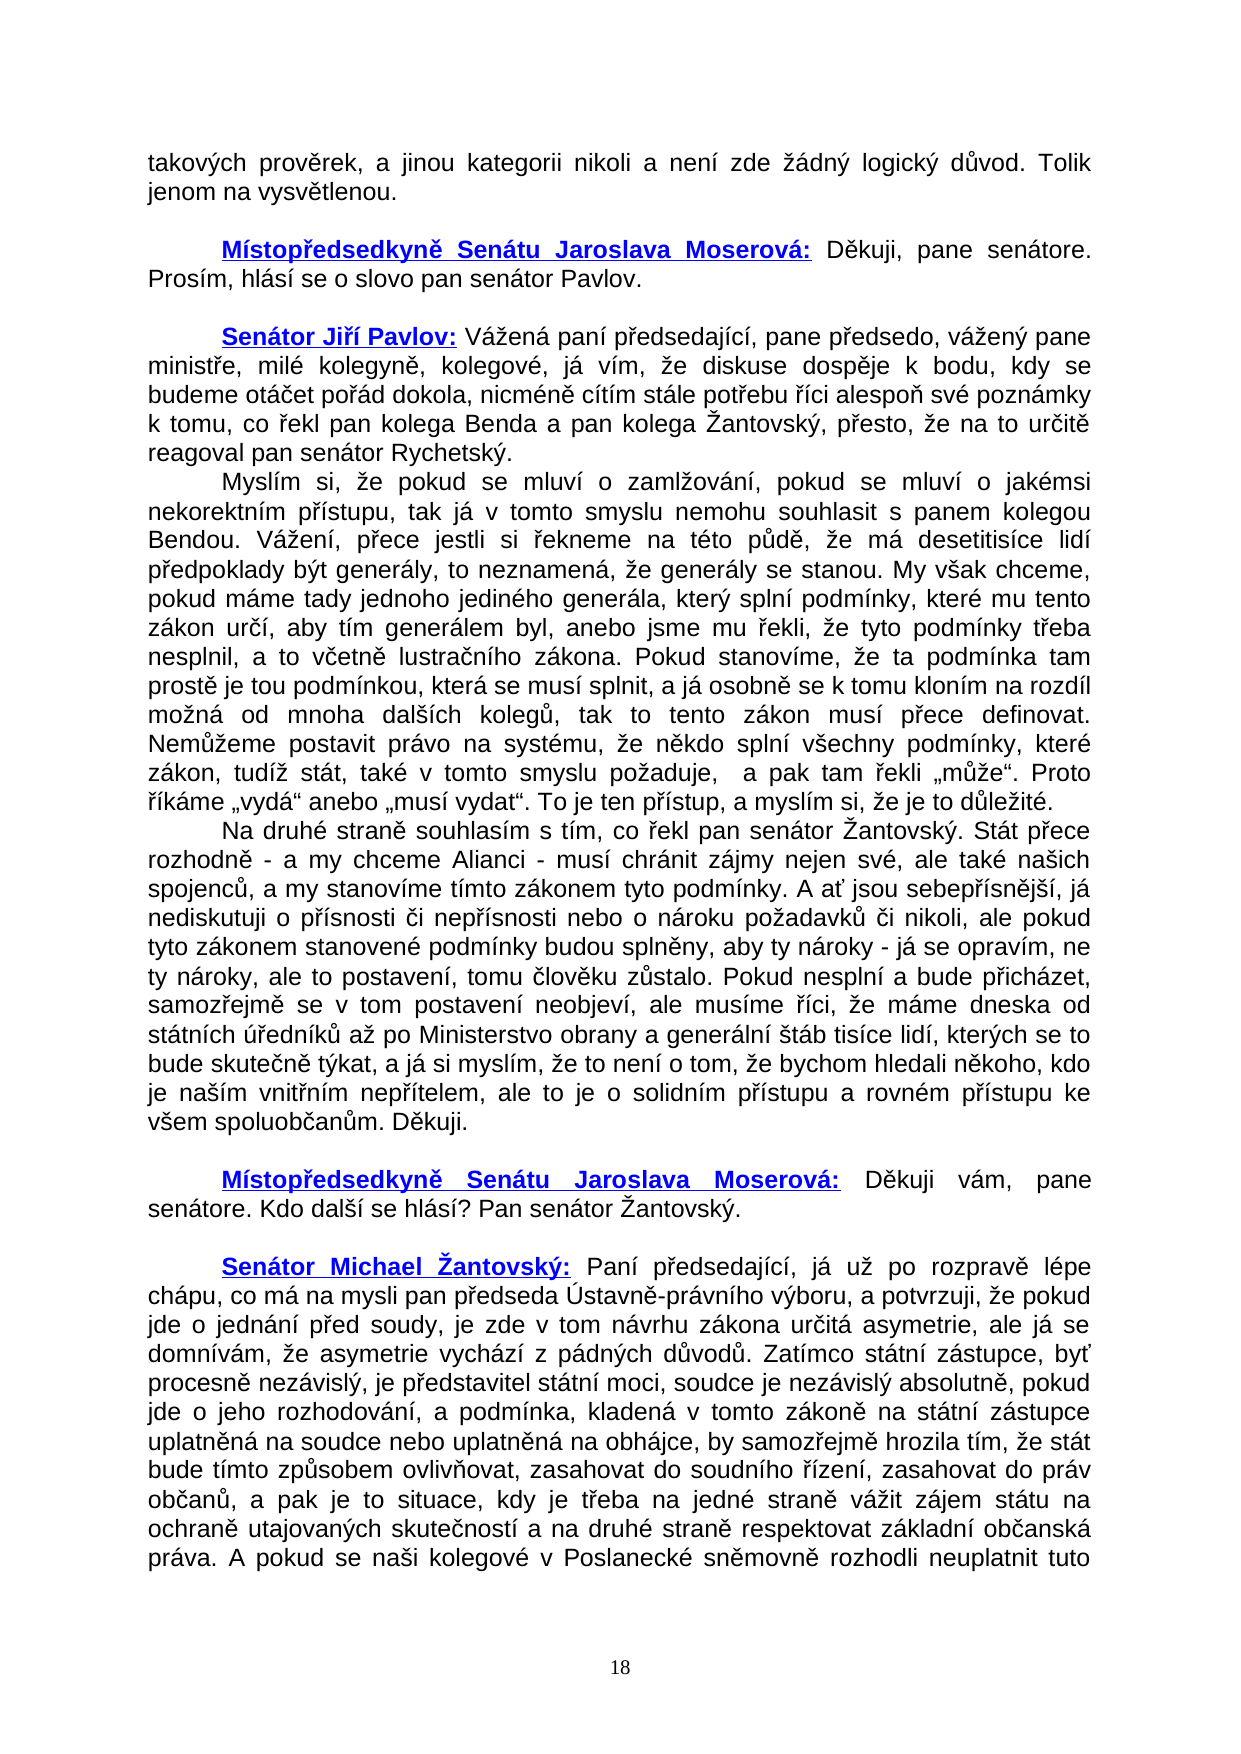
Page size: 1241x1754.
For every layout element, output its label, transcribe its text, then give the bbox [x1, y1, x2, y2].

text Senátor Jiří Pavlov: Vážená paní předsedající, pane předsedo, vážený pane ministře, milé kolegyně, kolegové, já vím, že diskuse dospěje k bodu, kdy se budeme otáčet pořád dokola, nicméně cítím stále potřebu říci alespoň své poznámky k tomu, co řekl pan kolega Benda a pan kolega Žantovský, přesto, že na to určitě reagoval pan senátor Rychetský. [148, 322, 1093, 467]
text Místopředsedkyně Senátu Jaroslava Moserová: Děkuji, pane senátore. Prosím, hlásí se o slovo pan senátor Pavlov. [148, 235, 1093, 293]
text Místopředsedkyně Senátu Jaroslava Moserová: Děkuji vám, pane senátore. Kdo další se hlásí? Pan senátor Žantovský. [148, 1165, 1093, 1223]
text Na druhé straně souhlasím s tím, co řekl pan senátor Žantovský. Stát přece rozhodně - a my chceme Alianci - musí chránit zájmy nejen své, ale také našich spojenců, a my stanovíme tímto zákonem tyto podmínky. A ať jsou sebepřísnější, já nediskutuji o přísnosti či nepřísnosti nebo o nároku požadavků či nikoli, ale pokud tyto zákonem stanovené podmínky budou splněny, aby ty nároky - já se opravím, ne ty nároky, ale to postavení, tomu člověku zůstalo. Pokud nesplní a bude přicházet, samozřejmě se v tom postavení neobjeví, ale musíme říci, že máme dneska od státních úředníků až po Ministerstvo obrany a generální štáb tisíce lidí, kterých se to bude skutečně týkat, a já si myslím, že to není o tom, že bychom hledali někoho, kdo je naším vnitřním nepřítelem, ale to je o solidním přístupu a rovném přístupu ke všem spoluobčanům. Děkuji. [148, 816, 1093, 1136]
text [148, 1252, 1093, 1572]
text Myslím si, že pokud se mluví o zamlžování, pokud se mluví o jakémsi nekorektním přístupu, tak já v tomto smyslu nemohu souhlasit s panem kolegou Bendou. Vážení, přece jestli si řekneme na této půdě, že má desetitisíce lidí předpoklady být generály, to neznamená, že generály se stanou. My však chceme, pokud máme tady jednoho jediného generála, který splní podmínky, které mu tento zákon určí, aby tím generálem byl, anebo jsme mu řekli, že tyto podmínky třeba nesplnil, a to včetně lustračního zákona. Pokud stanovíme, že ta podmínka tam prostě je tou podmínkou, která se musí splnit, a já osobně se k tomu kloním na rozdíl možná od mnoha dalších kolegů, tak to tento zákon musí přece definovat. Nemůžeme postavit právo na systému, že někdo splní všechny podmínky, které zákon, tudíž stát, také v tomto smyslu požaduje, a pak tam řekli „může“. Proto říkáme „vydá“ anebo „musí vydat“. To je ten přístup, a myslím si, že je to důležité. [148, 467, 1093, 816]
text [148, 148, 1093, 206]
